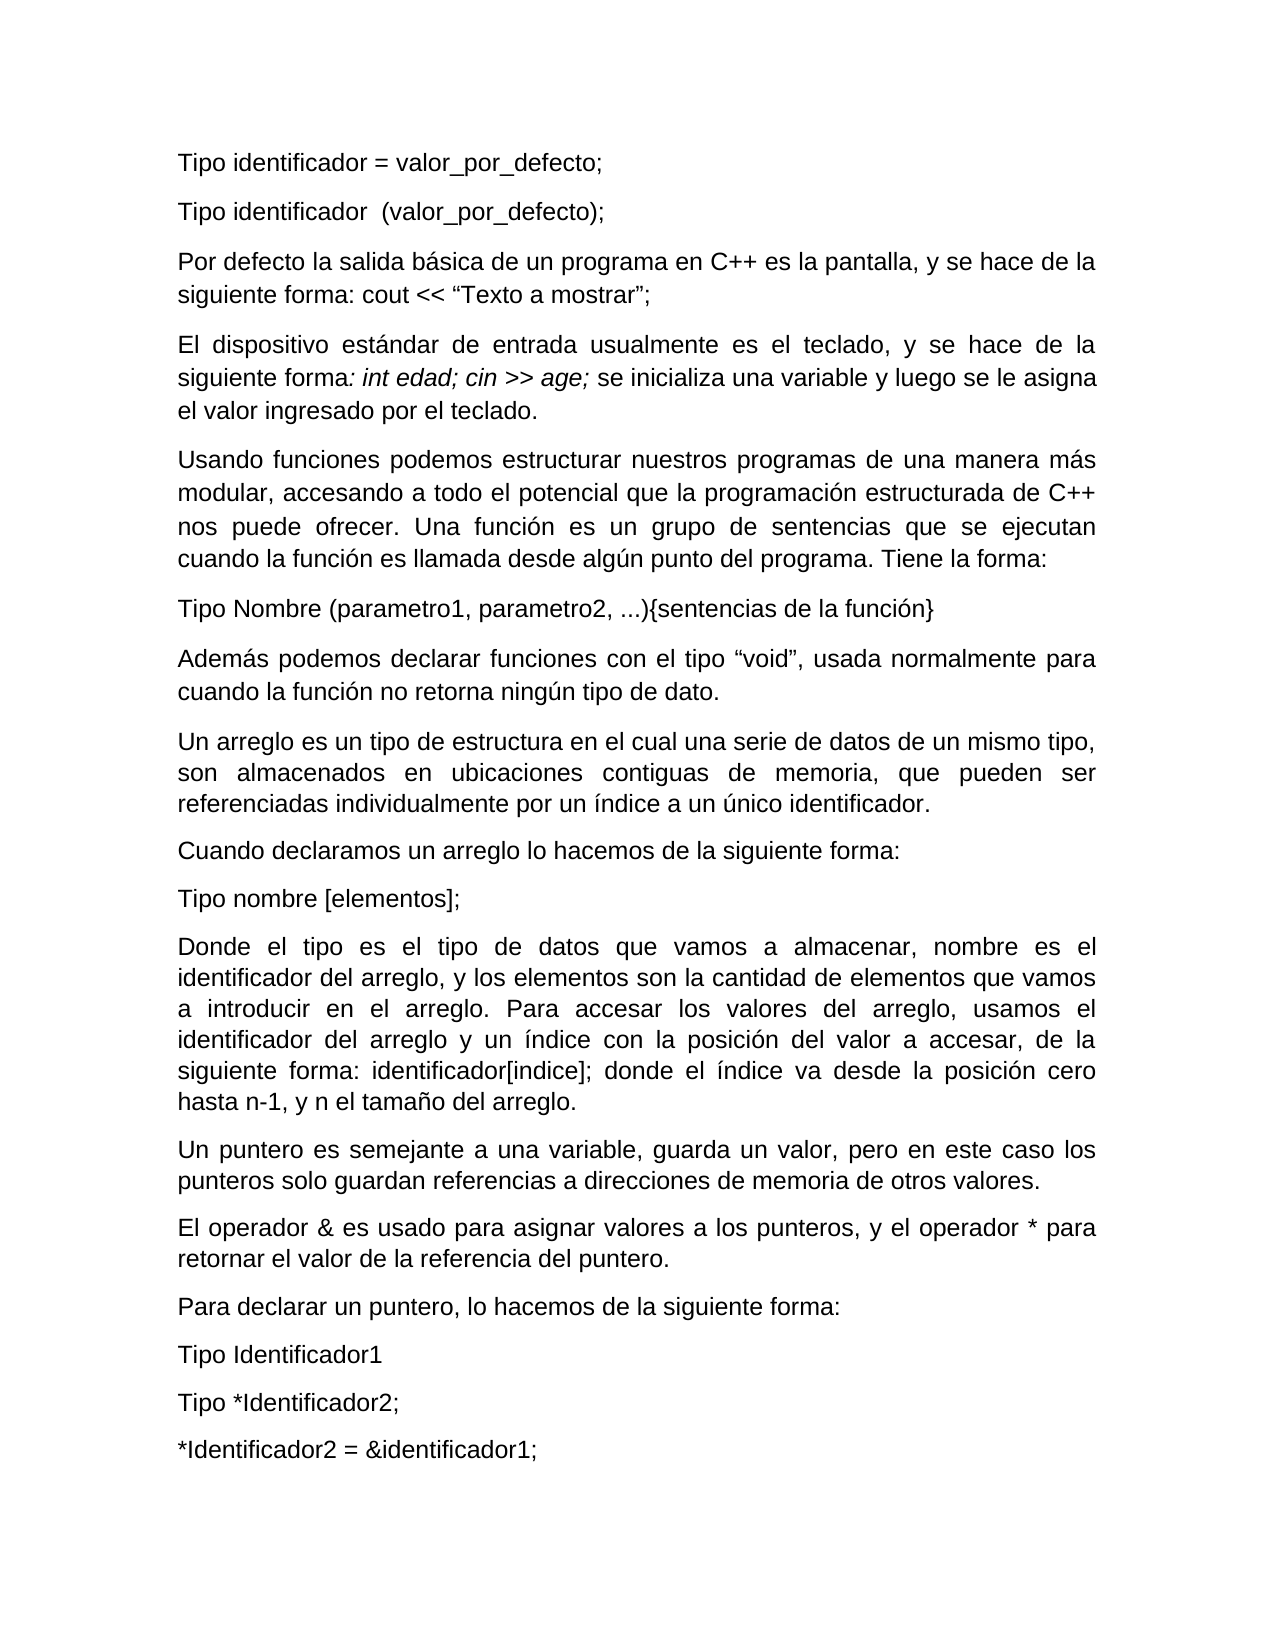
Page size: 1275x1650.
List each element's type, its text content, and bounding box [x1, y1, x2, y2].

text El dispositivo estándar de entrada usualmente es el teclado, y se hace de la siguiente forma: int edad; cin >> age; se inicializa una variable y luego se le asigna el valor ingresado por el teclado. [177, 330, 1098, 424]
text Por defecto la salida básica de un programa en C++ es la pantalla, y se hace de la siguiente forma: cout << “Texto a mostrar”; [177, 247, 1098, 309]
text Donde el tipo es el tipo de datos que vamos a almacenar, nombre es el identificador del arreglo, y los elementos son la cantidad de elementos que vamos a introducir en el arreglo. Para accesar los valores del arreglo, usamos el identificador del arreglo y un índice con la posición del valor a accesar, de la siguiente forma: identificador[indice]; donde el índice va desde la posición cero hasta n-1, y n el tamaño del arreglo. [177, 932, 1098, 1116]
text Un arreglo es un tipo de estructura en el cual una serie de datos de un mismo tipo, son almacenados en ubicaciones contiguas de memoria, que pueden ser referenciadas individualmente por un índice a un único identificador. [177, 727, 1098, 817]
text Tipo *Identificador2; [177, 1388, 1098, 1416]
text Un puntero es semejante a una variable, guarda un valor, pero en este caso los punteros solo guardan referencias a direcciones de memoria de otros valores. [177, 1135, 1098, 1194]
text Tipo nombre [elementos]; [177, 884, 1098, 913]
text Tipo identificador = valor_por_defecto; [177, 148, 1098, 176]
text Usando funciones podemos estructurar nuestros programas de una manera más modular, accesando a todo el potencial que la programación estructurada de C++ nos puede ofrecer. Una función es un grupo de sentencias que se ejecutan cuando la función es llamada desde algún punto del programa. Tiene la forma: [177, 445, 1098, 573]
text *Identificador2 = &identificador1; [177, 1435, 1098, 1464]
text El operador & es usado para asignar valores a los punteros, y el operador * para retornar el valor de la referencia del puntero. [177, 1213, 1098, 1273]
text Cuando declaramos un arreglo lo hacemos de la siguiente forma: [177, 836, 1098, 865]
text Para declarar un puntero, lo hacemos de la siguiente forma: [177, 1292, 1098, 1321]
text Además podemos declarar funciones con el tipo “void”, usada normalmente para cuando la función no retorna ningún tipo de dato. [177, 644, 1098, 706]
text Tipo Nombre (parametro1, parametro2, ...){sentencias de la función} [177, 594, 1098, 623]
text Tipo Identificador1 [177, 1340, 1098, 1369]
text Tipo identificador (valor_por_defecto); [177, 197, 1098, 226]
